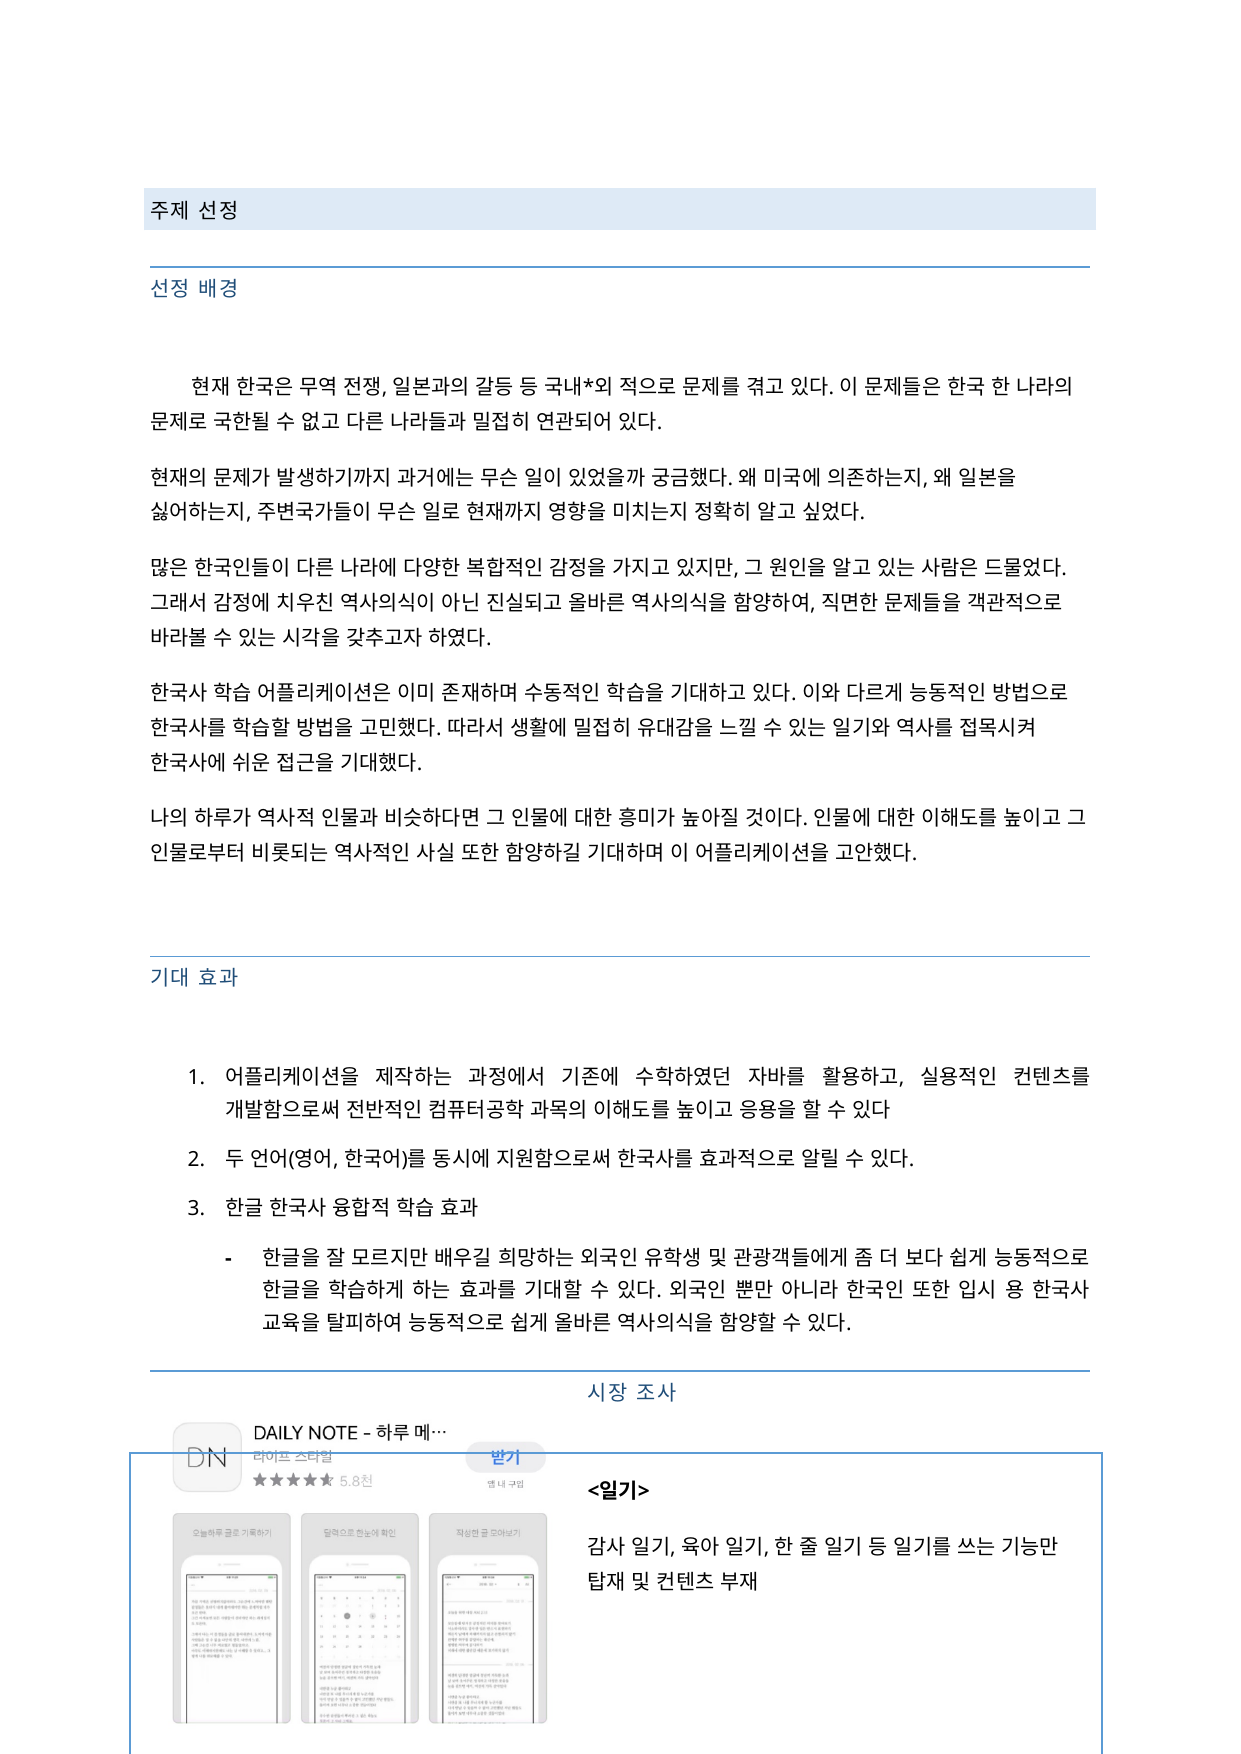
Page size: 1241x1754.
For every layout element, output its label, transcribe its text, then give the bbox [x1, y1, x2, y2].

text 현재의 문제가 발생하기까지 과거에는 무슨 일이 있었을까 궁금했다. 왜 미국에 의존하는지, 왜 일본을 싫어하는지, 주변국가들이 무슨 일로 현재까지 영향을 미치는지 정확히 알고 싶었다. [150, 461, 1090, 526]
text 현재 한국은 무역 전쟁, 일본과의 갈등 등 국내*외 적으로 문제를 겪고 있다. 이 문제들은 한국 한 나라의 문제로 국한될 수 없고 다른 나라들과 밀접히 연관되어 있다. [150, 370, 1090, 435]
text 많은 한국인들이 다른 나라에 다양한 복합적인 감정을 가지고 있지만, 그 원인을 알고 있는 사람은 드물었다. 그래서 감정에 치우친 역사의식이 아닌 진실되고 올바른 역사의식을 함양하여, 직면한 문제들을 객관적으로 바라볼 수 있는 시각을 갖추고자 하였다. [150, 551, 1090, 651]
subtitle 선정 배경 [150, 268, 1090, 302]
list 두 언어(영어, 한국어)를 동시에 지원함으로써 한국사를 효과적으로 알릴 수 있다. [187, 1142, 1090, 1172]
text <일기> [569, 1474, 1090, 1505]
picture [150, 1454, 569, 1754]
list 어플리케이션을 제작하는 과정에서 기존에 수학하였던 자바를 활용하고, 실용적인 컨텐츠를 개발함으로써 전반적인 컴퓨터공학 과목의 이해도를 높이고 응용을 할 수 있다 [187, 1060, 1090, 1123]
picture [150, 1397, 569, 1452]
list 한글을 잘 모르지만 배우길 희망하는 외국인 유학생 및 관광객들에게 좀 더 보다 쉽게 능동적으로 한글을 학습하게 하는 효과를 기대할 수 있다. 외국인 뿐만 아니라 한국인 또한 입시 용 한국사 교육을 탈피하여 능동적으로 쉽게 올바른 역사의식을 함양할 수 있다. [225, 1241, 1090, 1337]
subtitle 주제 선정 [150, 194, 1090, 224]
text 감사 일기, 육아 일기, 한 줄 일기 등 일기를 쓰는 기능만 탑재 및 컨텐츠 부재 [569, 1530, 1090, 1595]
text 한국사 학습 어플리케이션은 이미 존재하며 수동적인 학습을 기대하고 있다. 이와 다르게 능동적인 방법으로 한국사를 학습할 방법을 고민했다. 따라서 생활에 밀접히 유대감을 느낄 수 있는 일기와 역사를 접목시켜 한국사에 쉬운 접근을 기대했다. [150, 676, 1090, 776]
text 나의 하루가 역사적 인물과 비슷하다면 그 인물에 대한 흥미가 높아질 것이다. 인물에 대한 이해도를 높이고 그 인물로부터 비롯되는 역사적인 사실 또한 함양하길 기대하며 이 어플리케이션을 고안했다. [150, 802, 1090, 867]
subtitle 시장 조사 [150, 1372, 1090, 1406]
subtitle 기대 효과 [150, 957, 1090, 992]
list 한글 한국사 융합적 학습 효과 [187, 1191, 1090, 1222]
